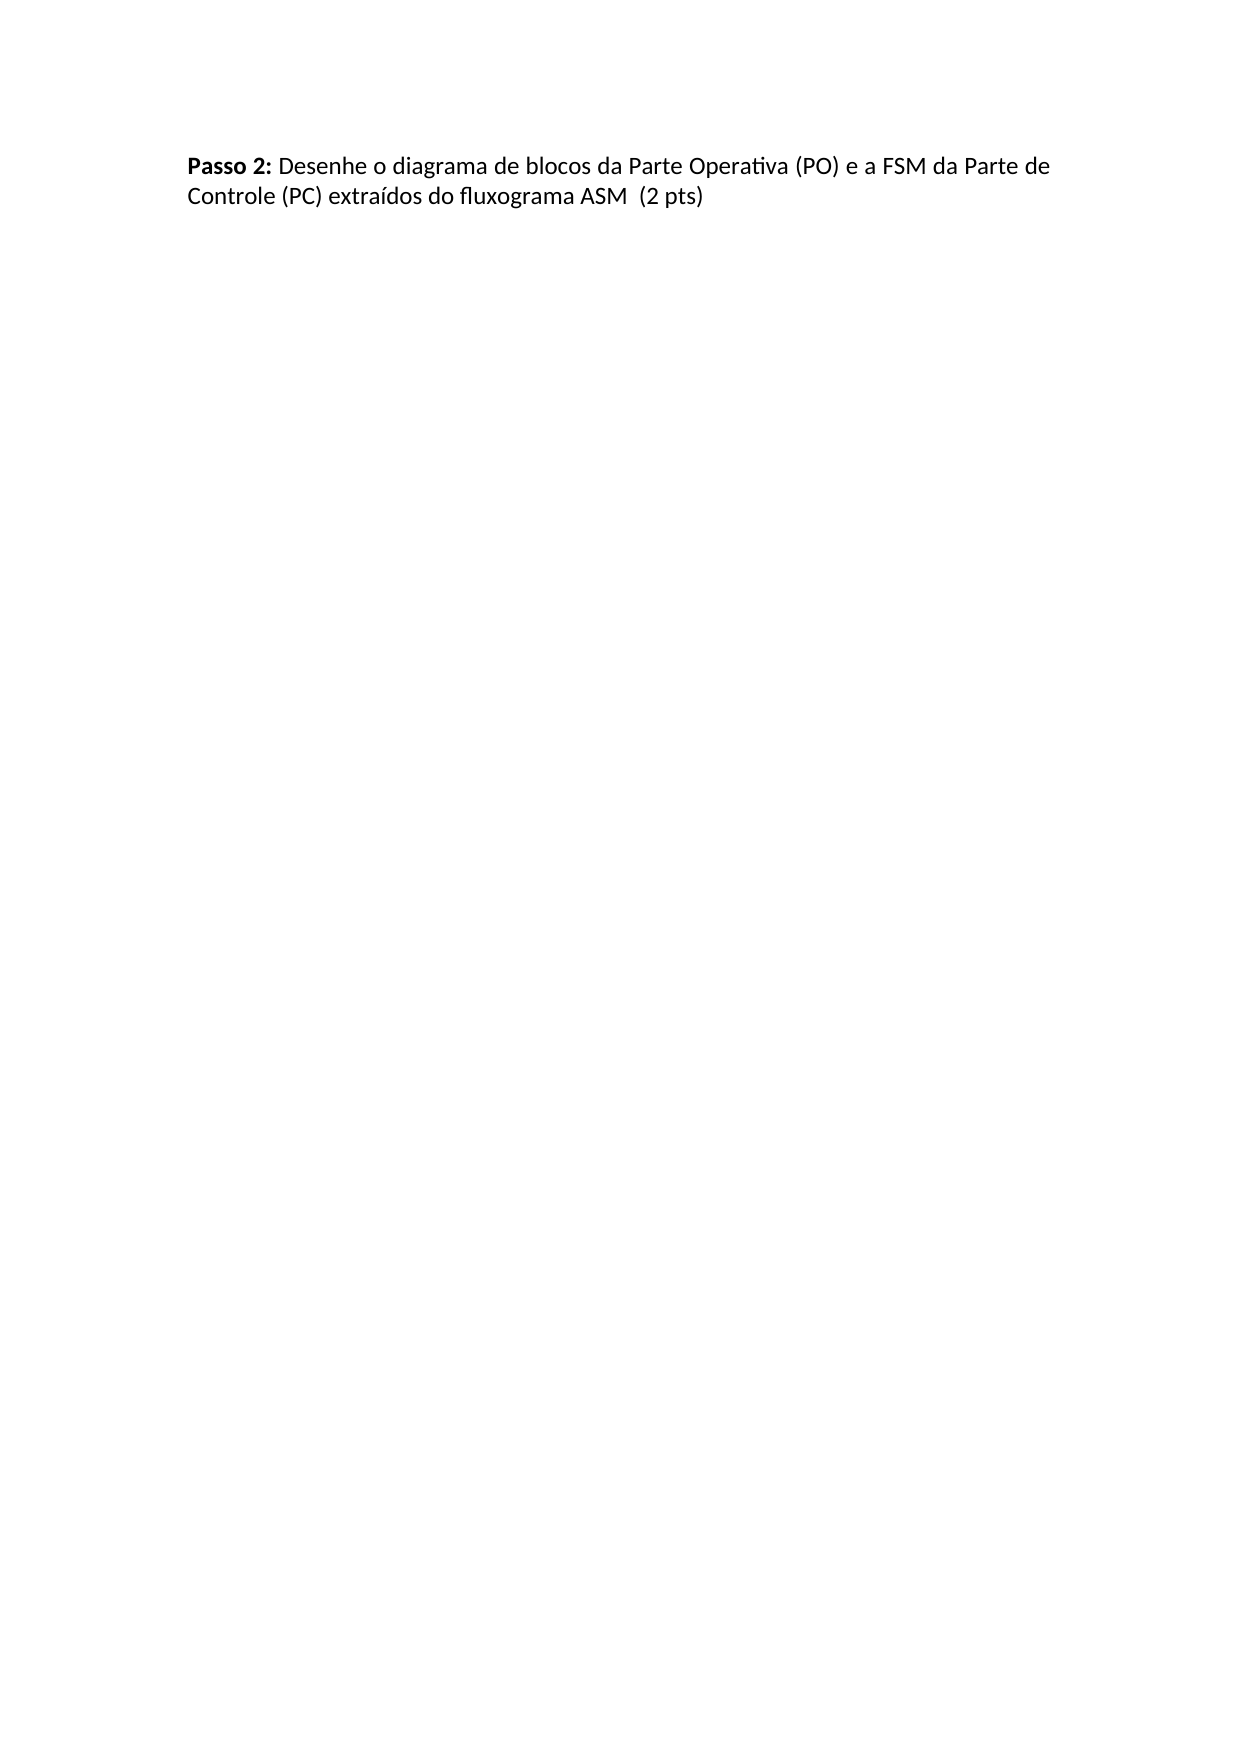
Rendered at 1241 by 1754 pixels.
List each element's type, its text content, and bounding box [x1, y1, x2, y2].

text Passo 2: Desenhe o diagrama de blocos da Parte Operativa (PO) e a FSM da Parte de Controle (PC) extraídos do fluxograma ASM (2 pts) [187, 150, 1053, 211]
